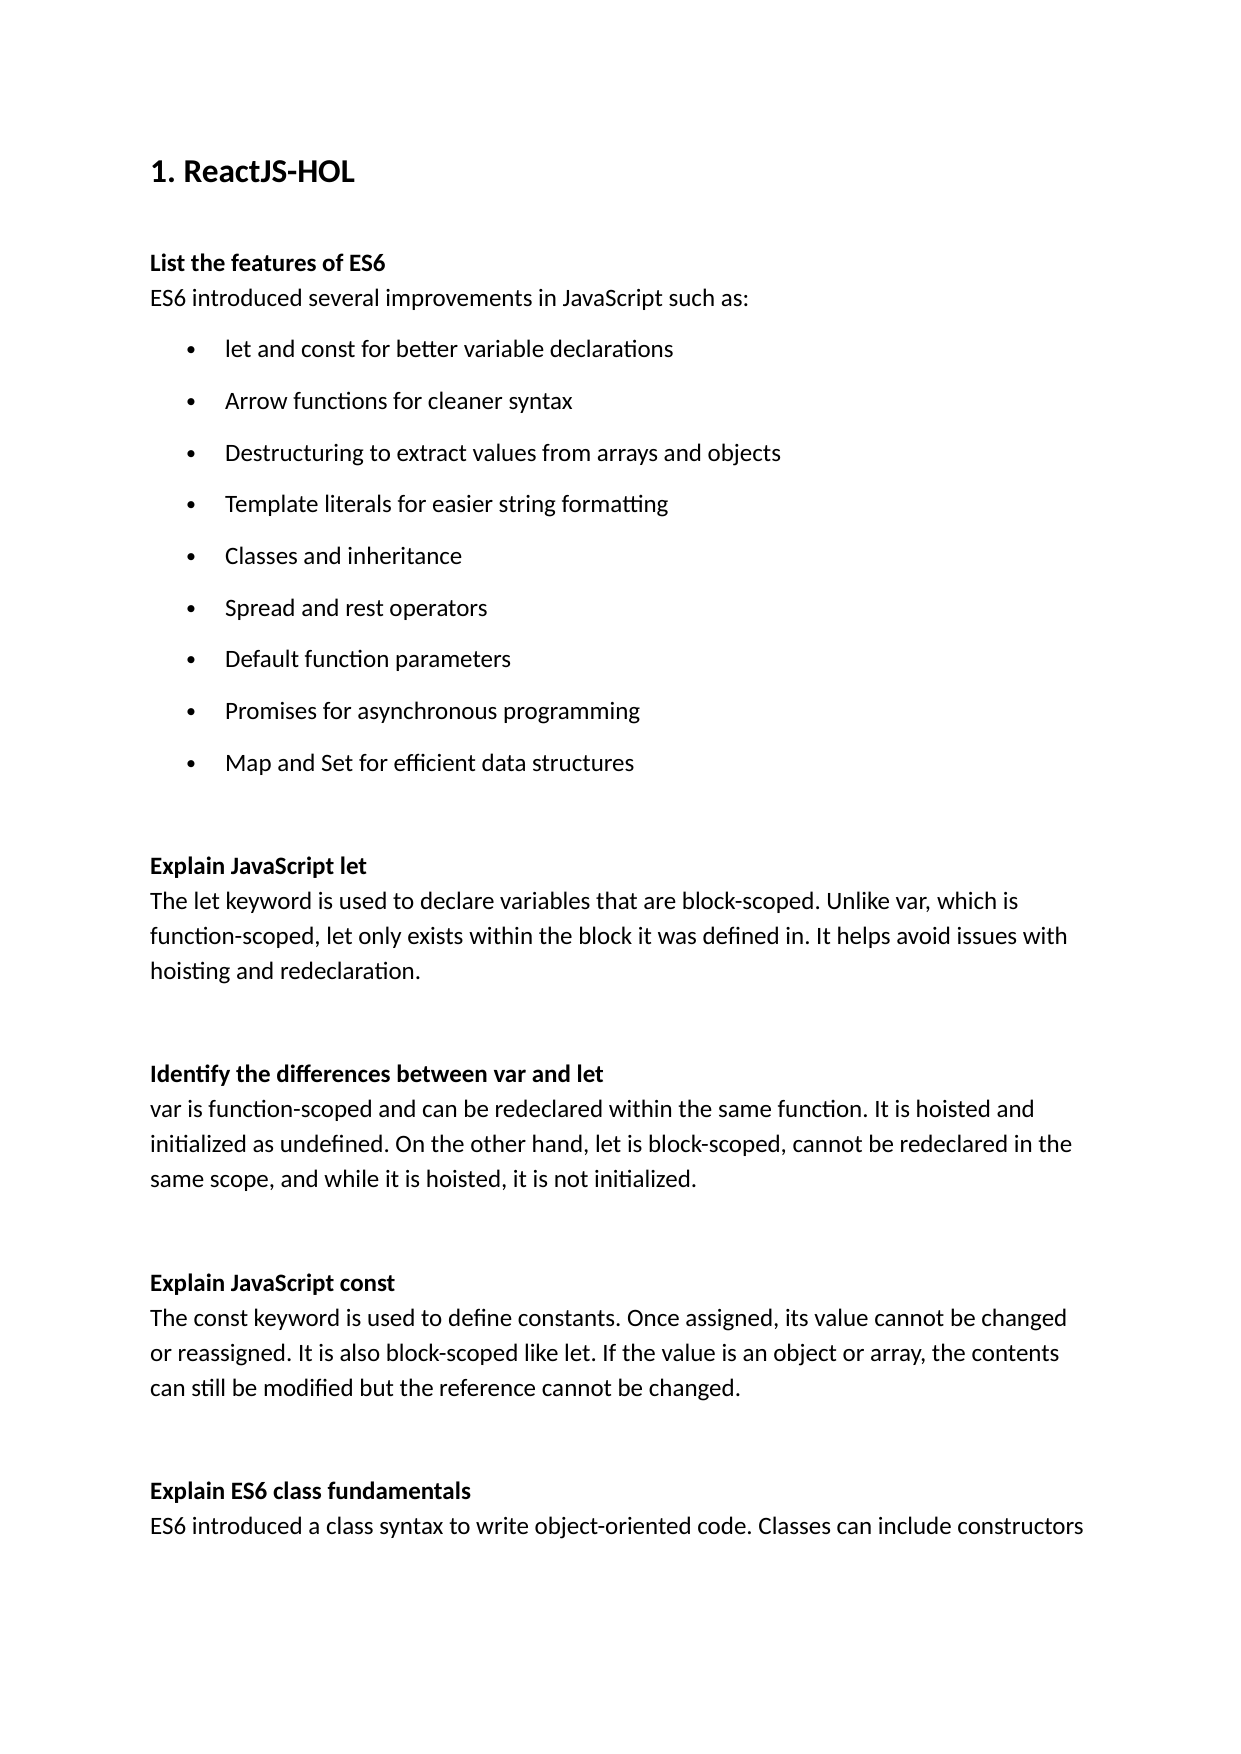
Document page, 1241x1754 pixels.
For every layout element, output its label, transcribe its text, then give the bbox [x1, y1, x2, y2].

list Map and Set for efficient data structures [187, 747, 1090, 777]
list Spread and rest operators [187, 592, 1090, 622]
text List the features of ES6 ES6 introduced several improvements in JavaScript such as: [150, 247, 1090, 312]
list Destructuring to extract values from arrays and objects [187, 437, 1090, 467]
text Explain JavaScript const The const keyword is used to define constants. Once assigned, its value cannot be changed or reassigned. It is also block-scoped like let. If the value is an object or array, the contents can still be modified but the reference cannot be changed. [150, 1267, 1090, 1402]
list Default function parameters [187, 643, 1090, 674]
list Classes and inheritance [187, 540, 1090, 571]
list Template literals for easier string formatting [187, 488, 1090, 519]
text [150, 1475, 1090, 1541]
list Promises for asynchronous programming [187, 695, 1090, 726]
list let and const for better variable declarations [187, 333, 1090, 364]
list Arrow functions for cleaner syntax [187, 385, 1090, 416]
text Identify the differences between var and let var is function-scoped and can be redeclared within the same function. It is hoisted and initialized as undefined. On the other hand, let is block-scoped, cannot be redeclared in the same scope, and while it is hoisted, it is not initialized. [150, 1058, 1090, 1194]
text Explain JavaScript let The let keyword is used to declare variables that are block-scoped. Unlike var, which is function-scoped, let only exists within the block it was defined in. It helps avoid issues with hoisting and redeclaration. [150, 850, 1090, 986]
text 1. ReactJS-HOL [150, 150, 1090, 226]
